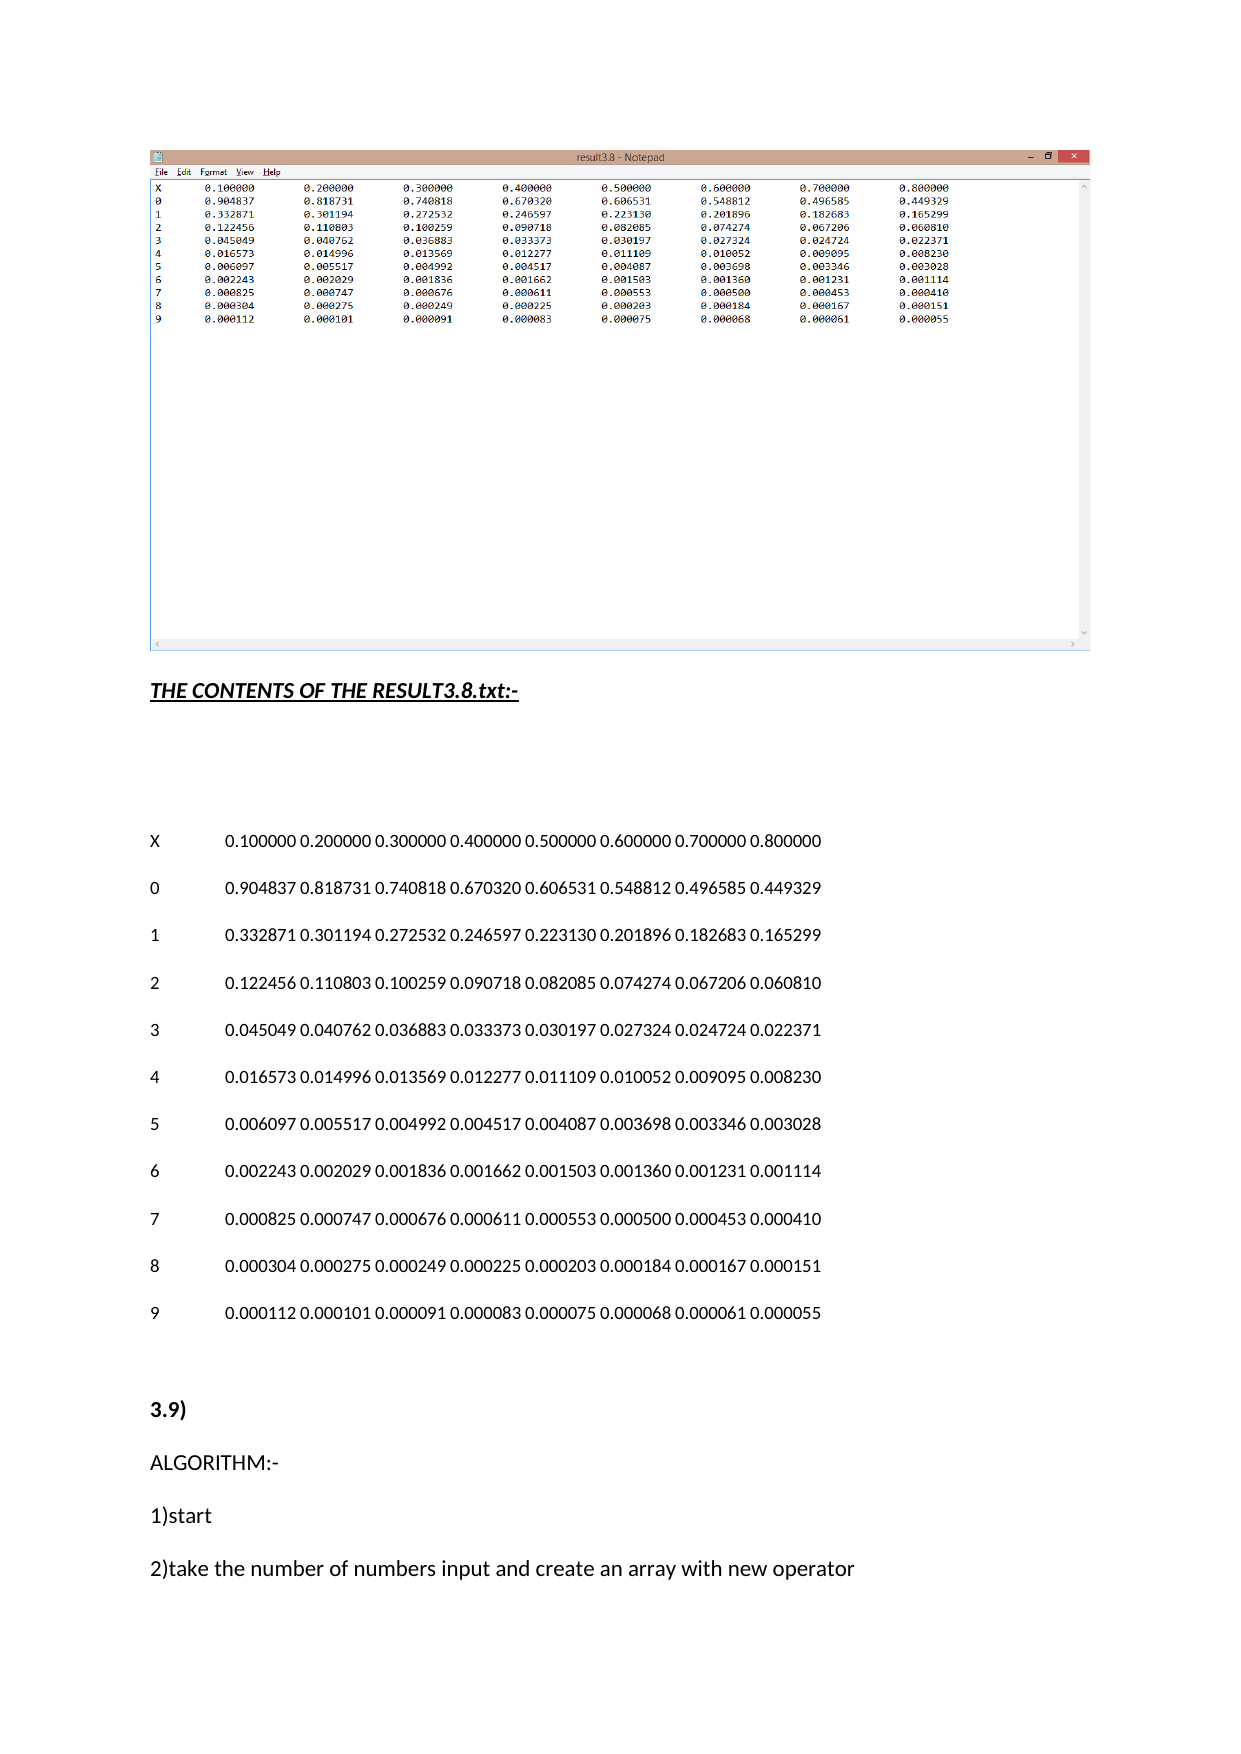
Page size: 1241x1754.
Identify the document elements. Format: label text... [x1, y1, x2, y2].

text 3.9) [150, 1396, 1090, 1423]
picture [150, 150, 1091, 651]
text 4 0.016573 0.014996 0.013569 0.012277 0.011109 0.010052 0.009095 0.008230 [150, 1065, 1090, 1088]
text 1 0.332871 0.301194 0.272532 0.246597 0.223130 0.201896 0.182683 0.165299 [150, 924, 1090, 947]
text 1)start [150, 1502, 1090, 1529]
text 2)take the number of numbers input and create an array with new operator [150, 1554, 1090, 1583]
text X 0.100000 0.200000 0.300000 0.400000 0.500000 0.600000 0.700000 0.800000 [150, 829, 1090, 852]
text 3 0.045049 0.040762 0.036883 0.033373 0.030197 0.027324 0.024724 0.022371 [150, 1018, 1090, 1041]
text ALGORITHM:- [150, 1448, 1090, 1477]
text 8 0.000304 0.000275 0.000249 0.000225 0.000203 0.000184 0.000167 0.000151 [150, 1254, 1090, 1277]
text 5 0.006097 0.005517 0.004992 0.004517 0.004087 0.003698 0.003346 0.003028 [150, 1112, 1090, 1135]
text THE CONTENTS OF THE RESULT3.8.txt:- [150, 676, 1090, 704]
text 0 0.904837 0.818731 0.740818 0.670320 0.606531 0.548812 0.496585 0.449329 [150, 876, 1090, 899]
text 7 0.000825 0.000747 0.000676 0.000611 0.000553 0.000500 0.000453 0.000410 [150, 1207, 1090, 1230]
text 9 0.000112 0.000101 0.000091 0.000083 0.000075 0.000068 0.000061 0.000055 [150, 1301, 1090, 1324]
text 6 0.002243 0.002029 0.001836 0.001662 0.001503 0.001360 0.001231 0.001114 [150, 1159, 1090, 1182]
text 2 0.122456 0.110803 0.100259 0.090718 0.082085 0.074274 0.067206 0.060810 [150, 971, 1090, 994]
